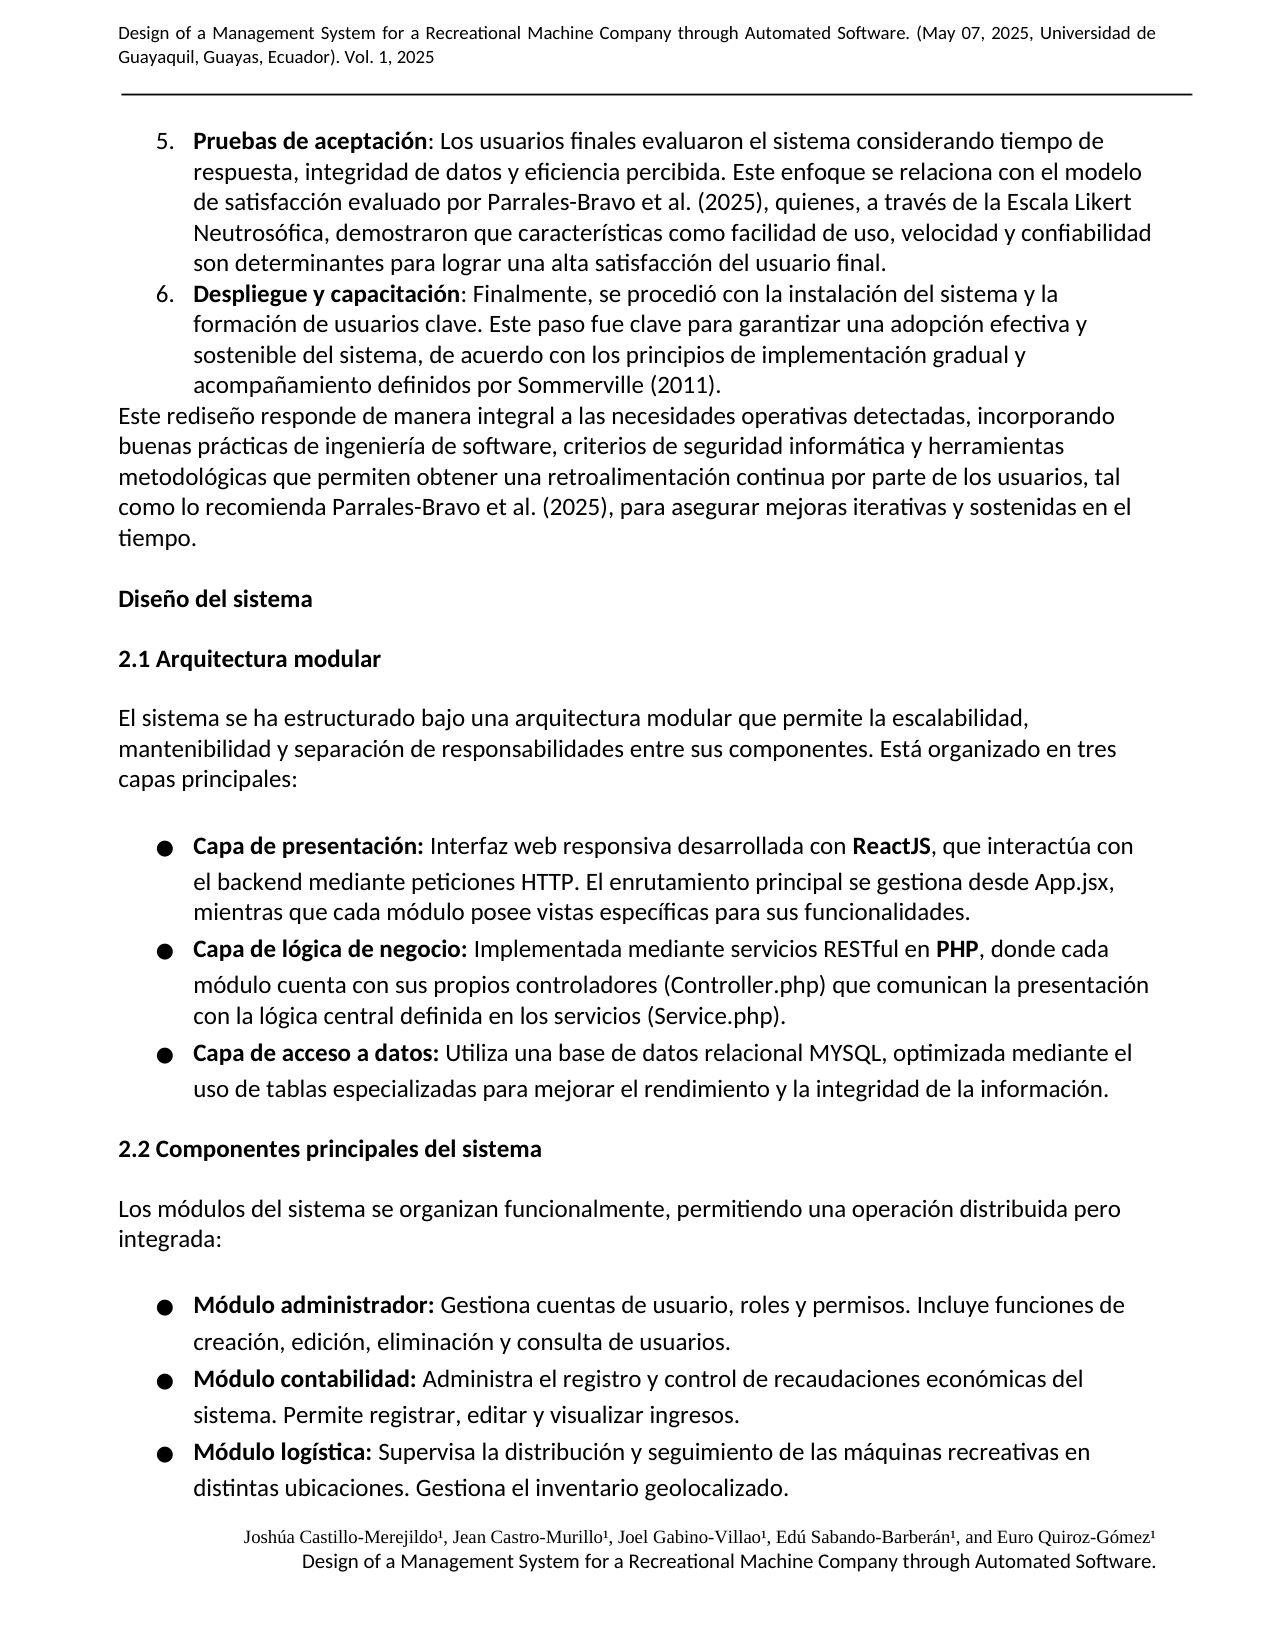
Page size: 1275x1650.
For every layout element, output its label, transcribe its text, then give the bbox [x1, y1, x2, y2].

list Capa de presentación: Interfaz web responsiva desarrollada con ReactJS, que interactúa con el backend mediante peticiones HTTP. El enrutamiento principal se gestiona desde App.jsx, mientras que cada módulo posee vistas específicas para sus funcionalidades. [156, 823, 1157, 927]
text Este rediseño responde de manera integral a las necesidades operativas detectadas, incorporando buenas prácticas de ingeniería de software, criterios de seguridad informática y herramientas metodológicas que permiten obtener una retroalimentación continua por parte de los usuarios, tal como lo recomienda Parrales-Bravo et al. (2025), para asegurar mejoras iterativas y sostenidas en el tiempo. [118, 400, 1157, 553]
list Capa de lógica de negocio: Implementada mediante servicios RESTful en PHP, donde cada módulo cuenta con sus propios controladores (Controller.php) que comunican la presentación con la lógica central definida en los servicios (Service.php). [156, 927, 1157, 1031]
text 2.2 Componentes principales del sistema [118, 1133, 1157, 1164]
list Despliegue y capacitación: Finalmente, se procedió con la instalación del sistema y la formación de usuarios clave. Este paso fue clave para garantizar una adopción efectiva y sostenible del sistema, de acuerdo con los principios de implementación gradual y acompañamiento definidos por Sommerville (2011). [156, 278, 1157, 400]
text Los módulos del sistema se organizan funcionalmente, permitiendo una operación distribuida pero integrada: [118, 1193, 1157, 1254]
list Módulo logística: Supervisa la distribución y seguimiento de las máquinas recreativas en distintas ubicaciones. Gestiona el inventario geolocalizado. [156, 1429, 1157, 1503]
text Diseño del sistema [118, 583, 1157, 614]
text 2.1 Arquitectura modular [118, 643, 1157, 673]
picture [121, 83, 1204, 99]
list Módulo administrador: Gestiona cuentas de usuario, roles y permisos. Incluye funciones de creación, edición, eliminación y consulta de usuarios. [156, 1283, 1157, 1356]
list Capa de acceso a datos: Utiliza una base de datos relacional MYSQL, optimizada mediante el uso de tablas especializadas para mejorar el rendimiento y la integridad de la información. [156, 1031, 1157, 1104]
text El sistema se ha estructurado bajo una arquitectura modular que permite la escalabilidad, mantenibilidad y separación de responsabilidades entre sus componentes. Está organizado en tres capas principales: [118, 702, 1157, 794]
list Pruebas de aceptación: Los usuarios finales evaluaron el sistema considerando tiempo de respuesta, integridad de datos y eficiencia percibida. Este enfoque se relaciona con el modelo de satisfacción evaluado por Parrales-Bravo et al. (2025), quienes, a través de la Escala Likert Neutrosófica, demostraron que características como facilidad de uso, velocidad y confiabilidad son determinantes para lograr una alta satisfacción del usuario final. [156, 125, 1157, 278]
list Módulo contabilidad: Administra el registro y control de recaudaciones económicas del sistema. Permite registrar, editar y visualizar ingresos. [156, 1356, 1157, 1429]
